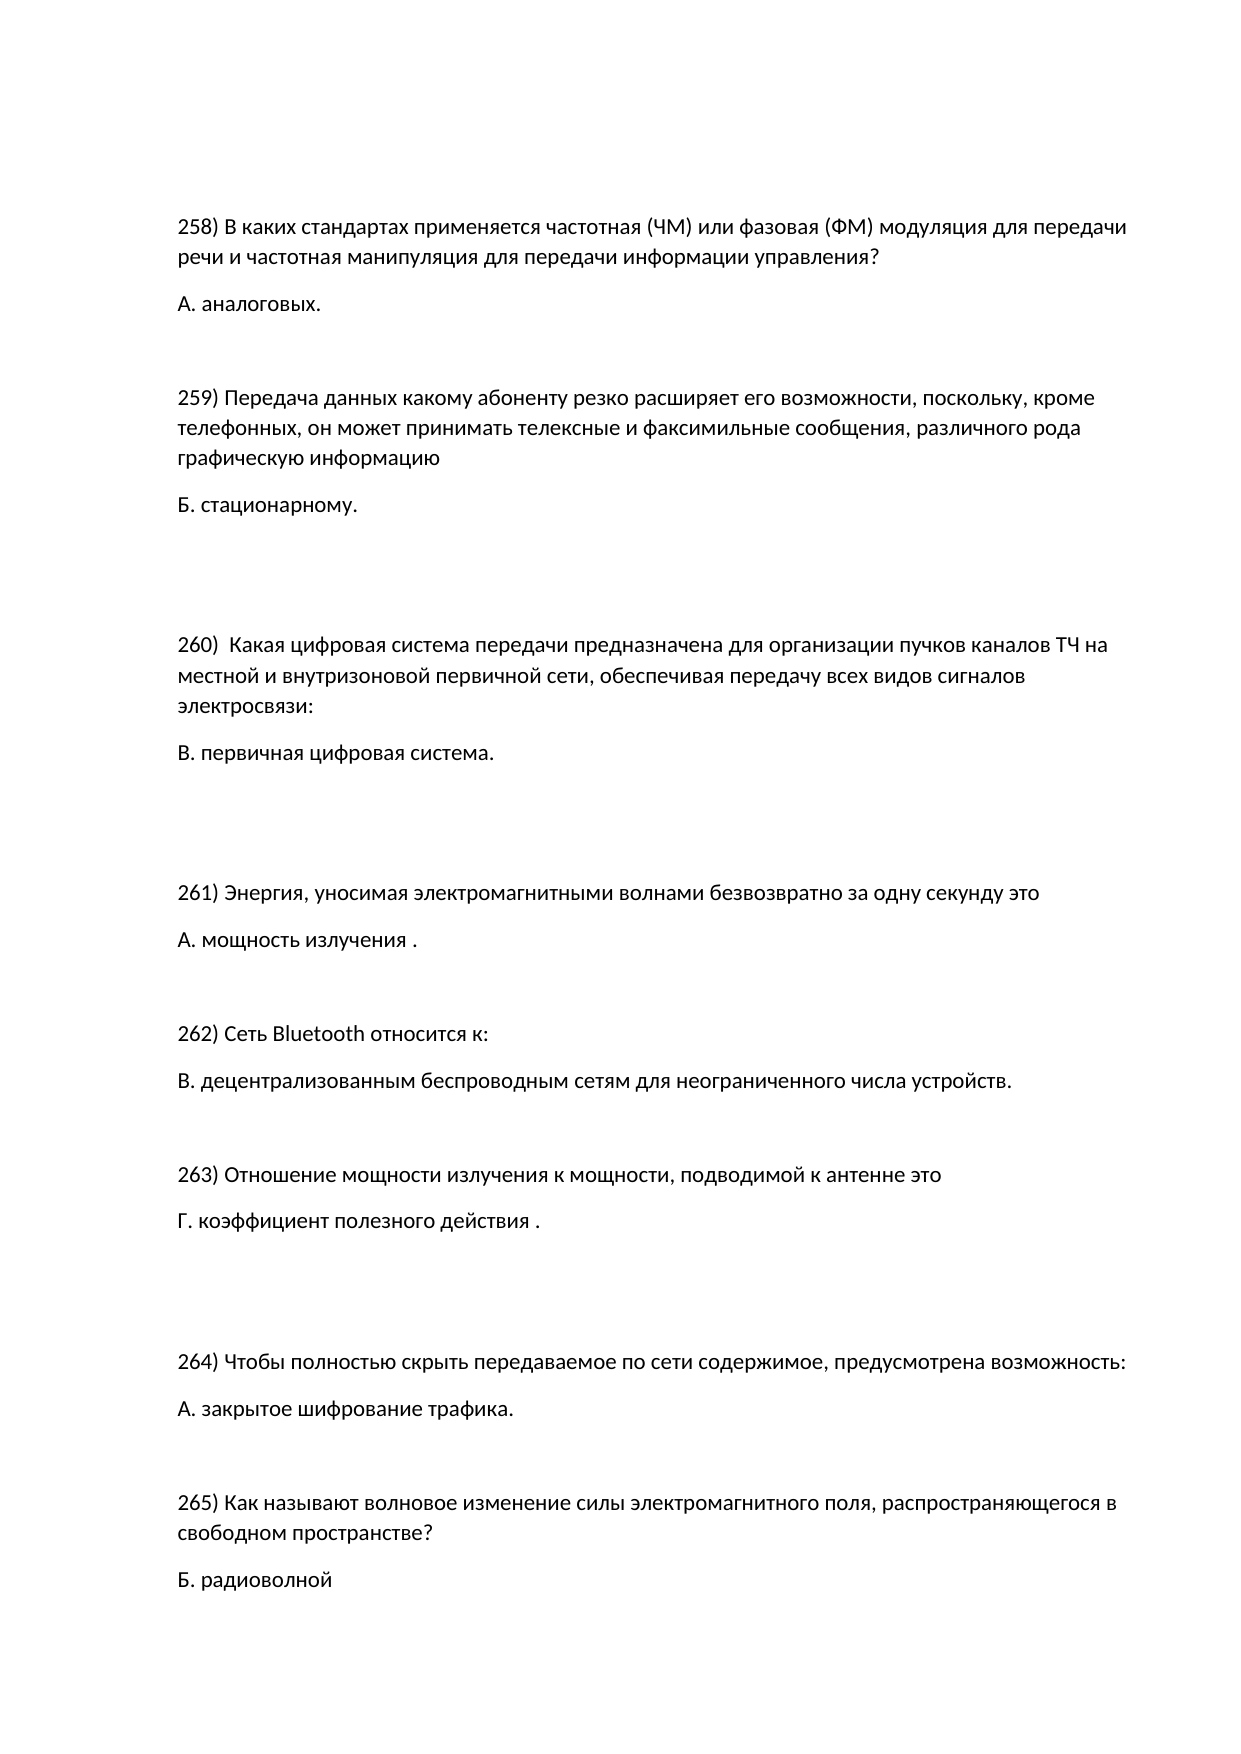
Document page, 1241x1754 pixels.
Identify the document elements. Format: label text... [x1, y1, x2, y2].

text 261) Энергия, уносимая электромагнитными волнами безвозвратно за одну секунду это [177, 878, 1152, 907]
text 265) Как называют волновое изменение силы электромагнитного поля, распространяющегося в свободном пространстве? [177, 1488, 1152, 1546]
text В. первичная цифровая система. [177, 738, 1152, 766]
text В. децентрализованным беспроводным сетям для неограниченного числа устройств. [177, 1066, 1152, 1094]
text 260) Какая цифровая система передачи предназначена для организации пучков каналов ТЧ на местной и внутризоновой первичной сети, обеспечивая передачу всех видов сигналов электросвязи: [177, 631, 1152, 719]
text 264) Чтобы полностью скрыть передаваемое по сети содержимое, предусмотрена возможность: [177, 1347, 1152, 1375]
text 262) Сеть Bluetooth относится к: [177, 1019, 1152, 1047]
text Б. радиоволной [177, 1565, 1152, 1593]
text 259) Передача данных какому абоненту резко расширяет его возможности, поскольку, кроме телефонных, он может принимать телексные и факсимильные сообщения, различного рода графическую информацию [177, 383, 1152, 471]
text А. закрытое шифрование трафика. [177, 1394, 1152, 1422]
text А. мощность излучения . [177, 925, 1152, 953]
text Г. коэффициент полезного действия . [177, 1207, 1152, 1235]
text 263) Отношение мощности излучения к мощности, подводимой к антенне это [177, 1160, 1152, 1188]
text Б. стационарному. [177, 490, 1152, 518]
text А. аналоговых. [177, 289, 1152, 317]
text 258) В каких стандартах применяется частотная (ЧМ) или фазовая (ФМ) модуляция для передачи речи и частотная манипуляция для передачи информации управления? [177, 212, 1152, 270]
